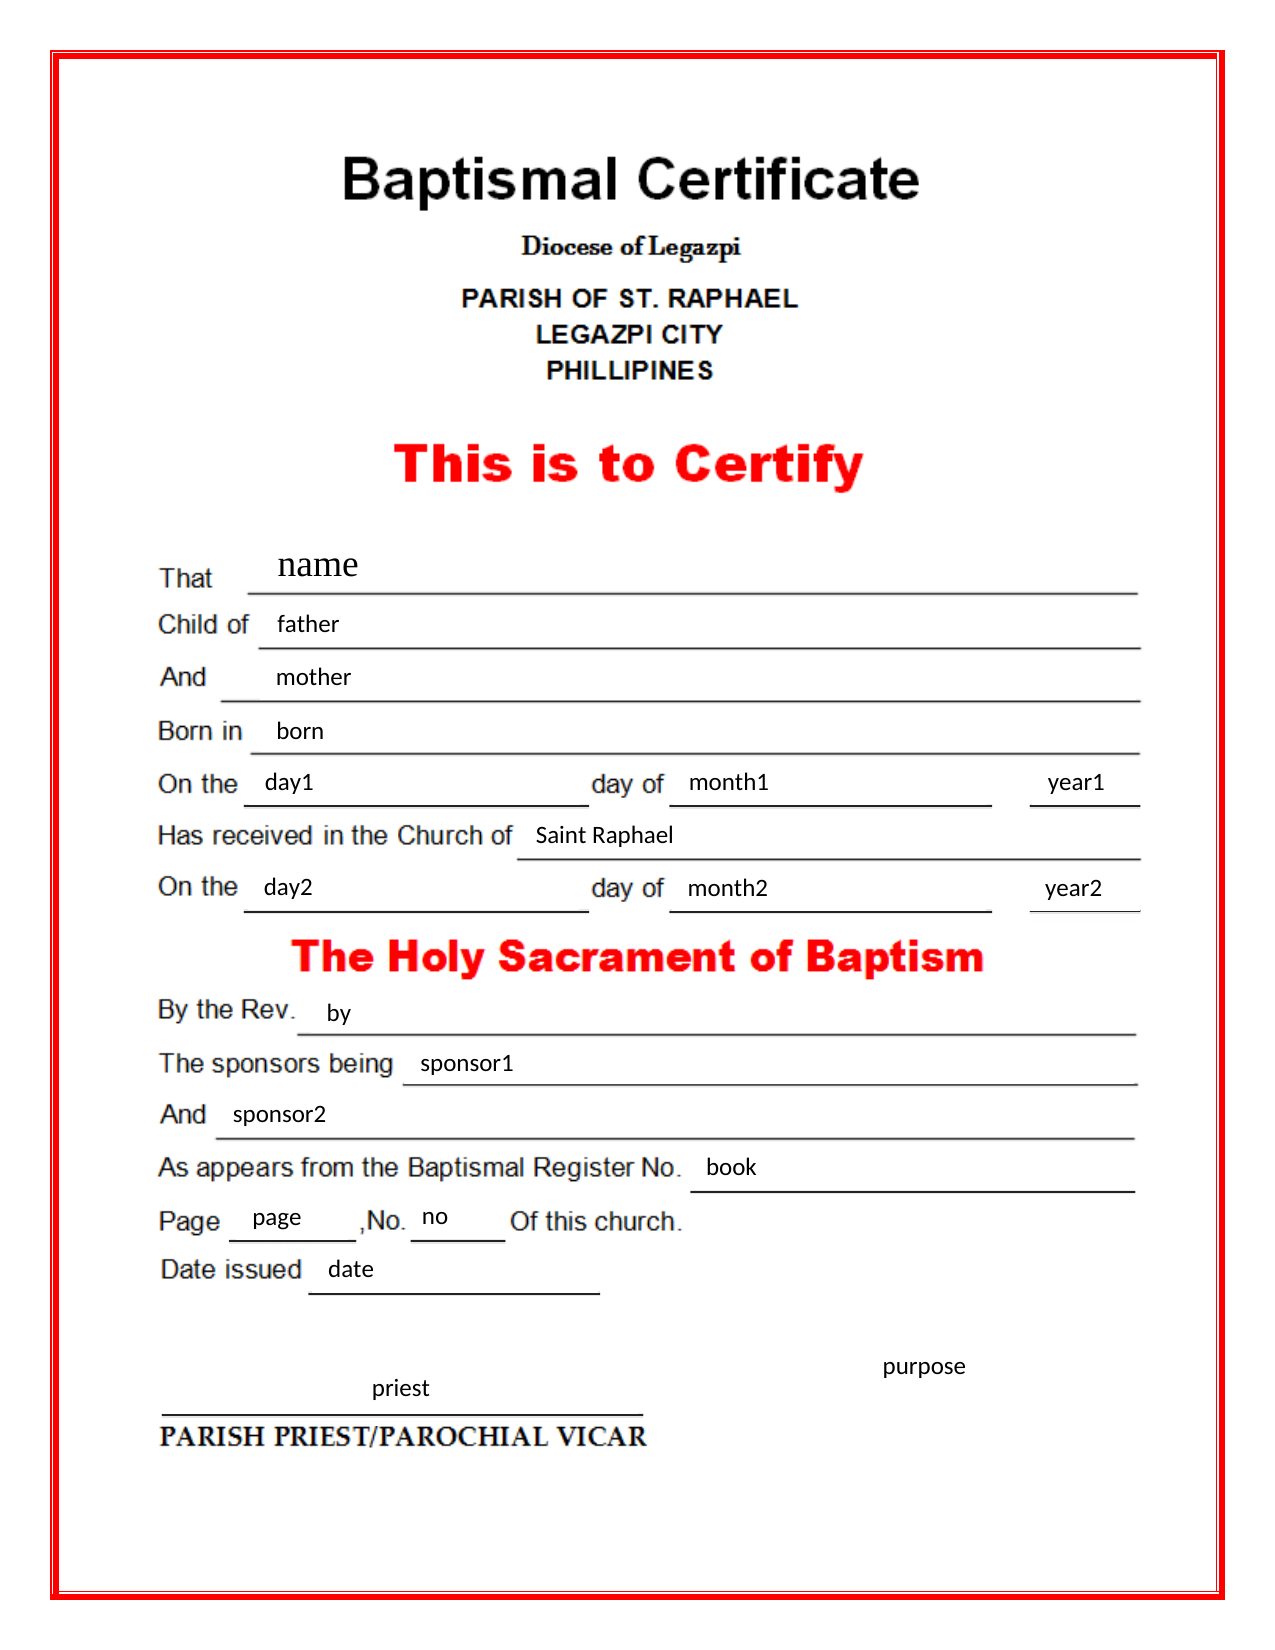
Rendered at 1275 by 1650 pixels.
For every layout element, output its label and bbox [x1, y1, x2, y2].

picture [142, 554, 1147, 1305]
picture [1029, 798, 1141, 811]
picture [127, 1407, 680, 1505]
picture [310, 416, 947, 512]
picture [292, 135, 969, 408]
